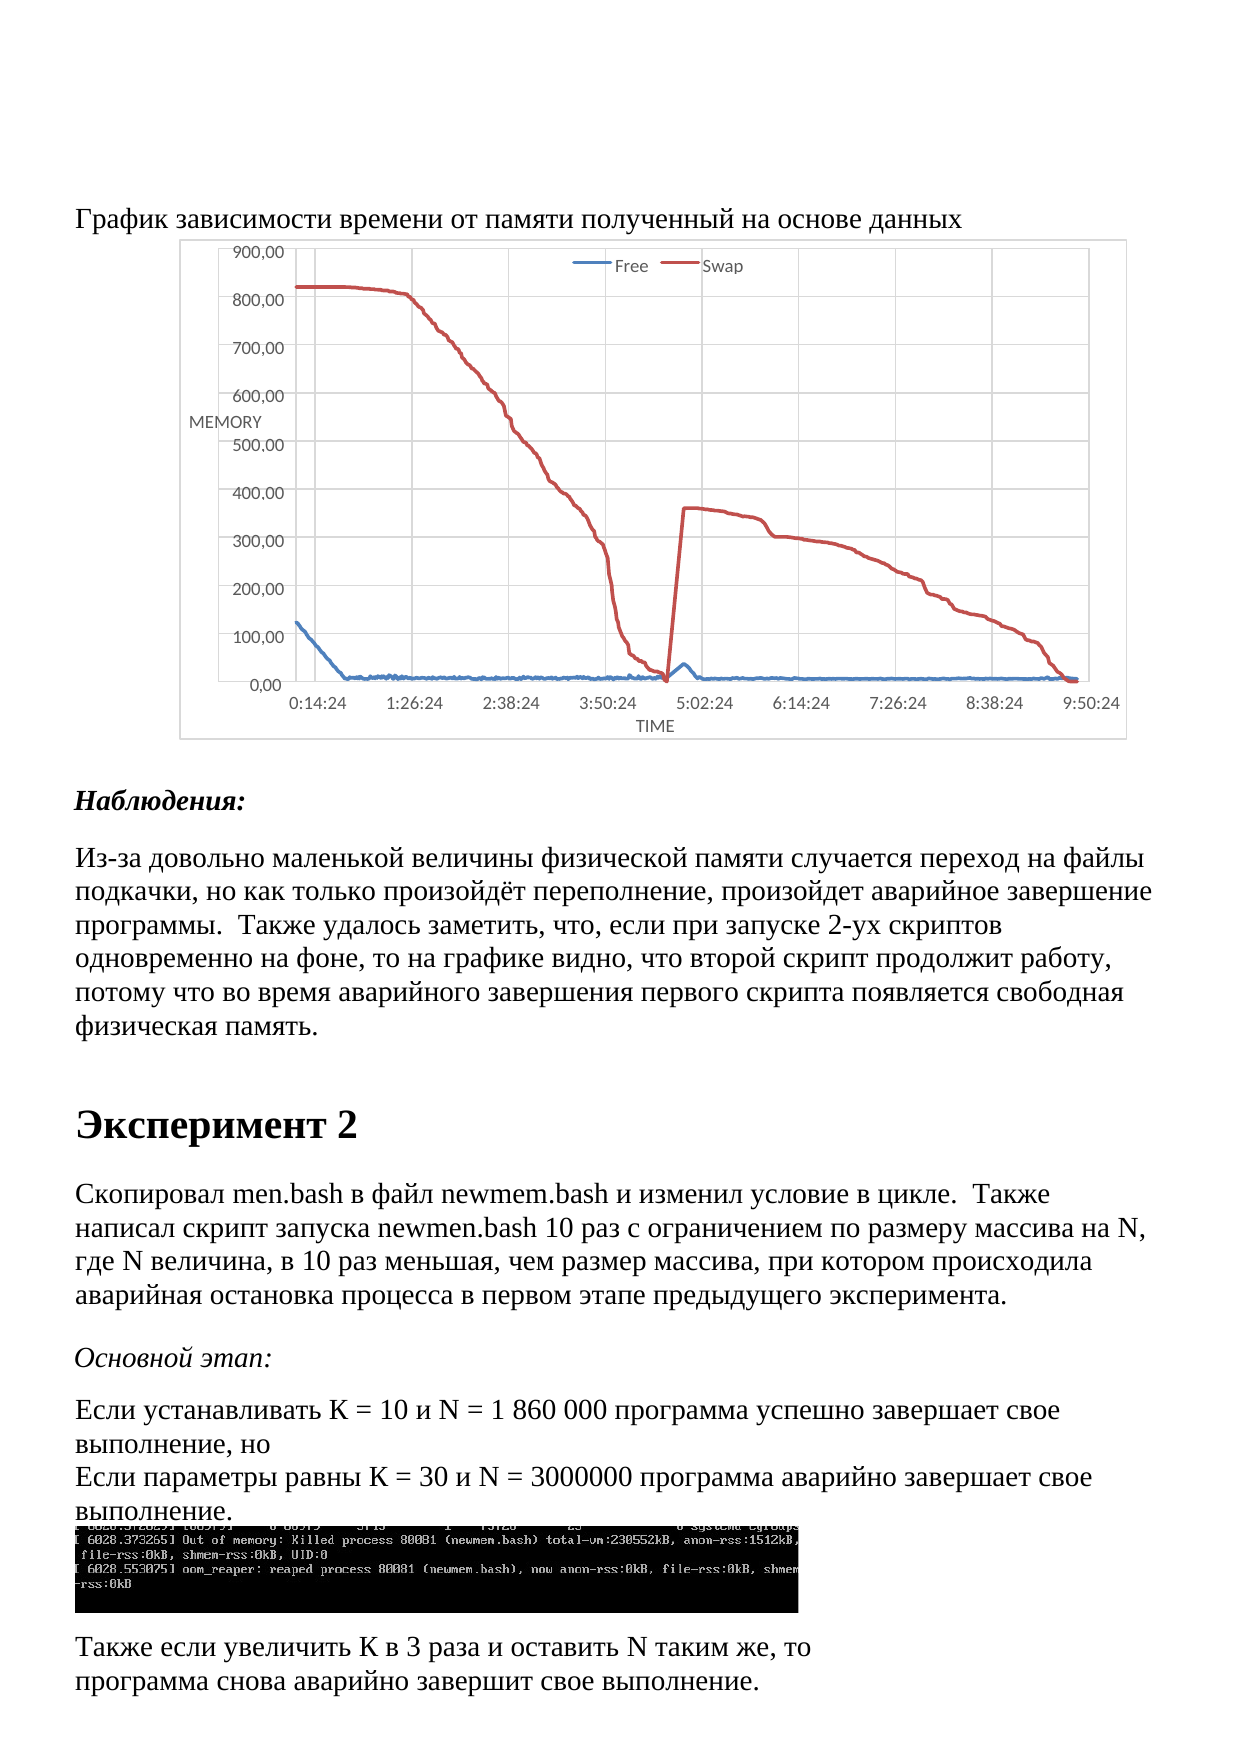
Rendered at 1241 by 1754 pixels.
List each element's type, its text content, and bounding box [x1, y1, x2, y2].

text Если параметры равны К = 30 и N = 3000000 программа аварийно завершает свое выполнение. [75, 1459, 1156, 1527]
text График зависимости времени от памяти полученный на основе данных [75, 201, 1146, 234]
text Если устанавливать К = 10 и N = 1 860 000 программа успешно завершает свое выполнение, но [75, 1392, 1156, 1459]
picture [75, 1526, 799, 1613]
text Из-за довольно маленькой величины физической памяти случается переход на файлы подкачки, но как только произойдёт переполнение, произойдет аварийное завершение программы. Также удалось заметить, что, если при запуске 2-ух скриптов одновременно на фоне, то на графике видно, что второй скрипт продолжит работу, потому что во время аварийного завершения первого скрипта появляется свободная физическая память. [75, 840, 1156, 1041]
text Также если увеличить К в 3 раза и оставить N таким же, то программа снова аварийно завершит свое выполнение. [75, 1629, 921, 1696]
text Скопировал men.bash в файл newmem.bash и изменил условие в цикле. Также написал скрипт запуска newmen.bash 10 раз с ограничением по размеру массива на N, где N величина, в 10 раз меньшая, чем размер массива, при котором происходила аварийная остановка процесса в первом этапе предыдущего эксперимента. [75, 1176, 1156, 1311]
text Наблюдения: [73, 783, 1156, 817]
text Эксперимент 2 [75, 1099, 1156, 1147]
text Основной этап: [73, 1340, 1156, 1373]
